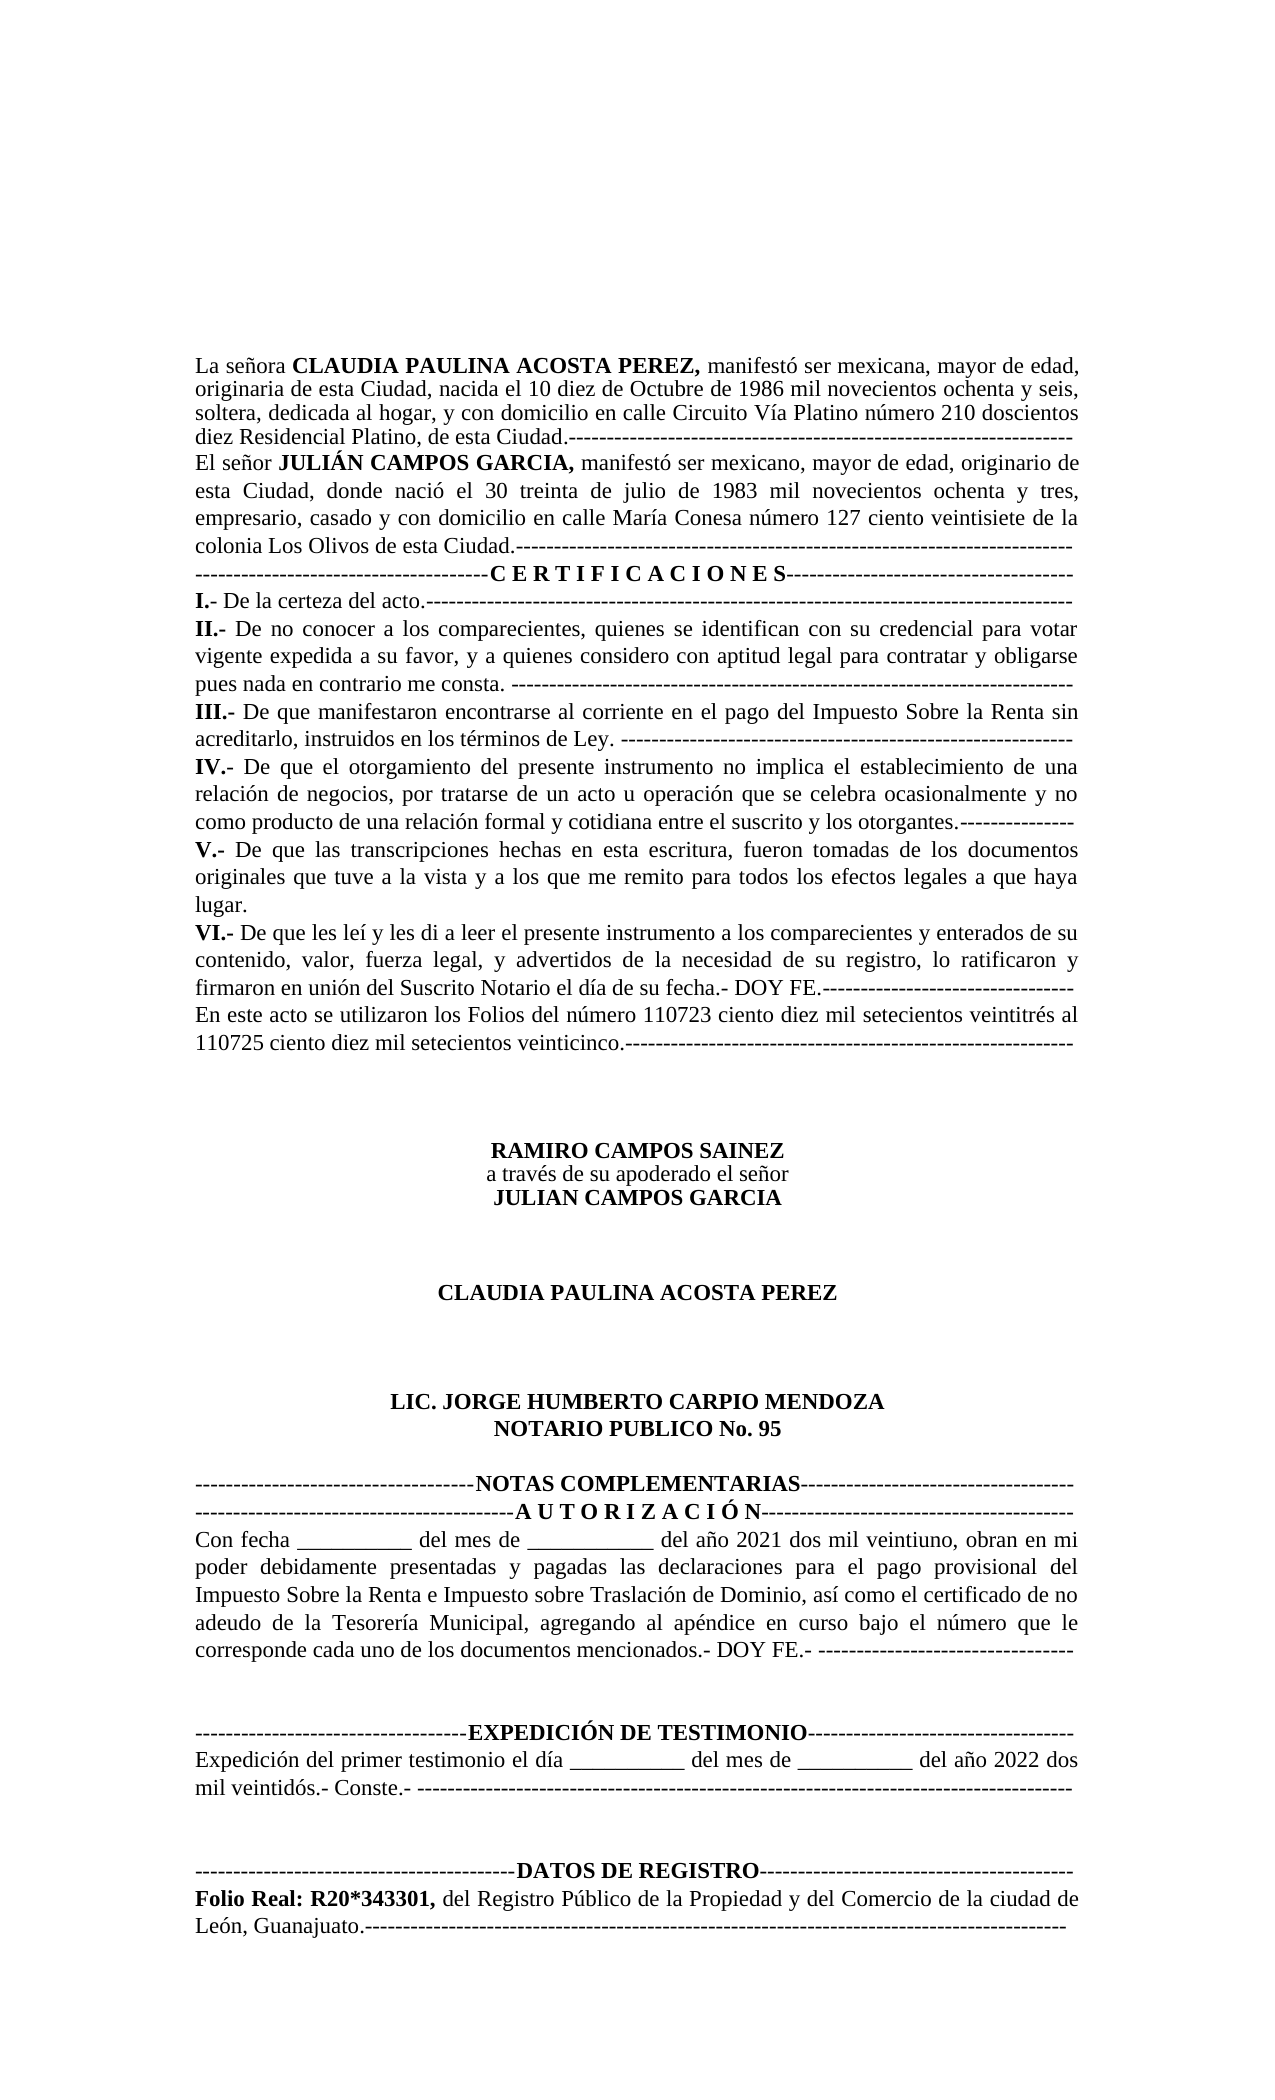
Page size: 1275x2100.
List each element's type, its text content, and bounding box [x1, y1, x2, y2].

text RAMIRO CAMPOS SAINEZ [195, 1139, 1080, 1163]
text El señor JULIÁN CAMPOS GARCIA, manifestó ser mexicano, mayor de edad, originario de esta Ciudad, donde nació el 30 treinta de julio de 1983 mil novecientos ochenta y tres, empresario, casado y con domicilio en calle María Conesa número 127 ciento veintisiete de la colonia Los Olivos de esta Ciudad. [195, 449, 1080, 558]
text EXPEDICIÓN DE TESTIMONIO [195, 1719, 1080, 1745]
text VI.- De que les leí y les di a leer el presente instrumento a los comparecientes y enterados de su contenido, valor, fuerza legal, y advertidos de la necesidad de su registro, lo ratificaron y firmaron en unión del Suscrito Notario el día de su fecha.- DOY FE. [195, 918, 1080, 1000]
text A U T O R I Z A C I Ó N [195, 1498, 1080, 1524]
text En este acto se utilizaron los Folios del número 110723 ciento diez mil setecientos veintitrés al 110725 ciento diez mil setecientos veinticinco. [195, 1001, 1080, 1055]
text CLAUDIA PAULINA ACOSTA PEREZ [195, 1281, 1080, 1305]
text C E R T I F I C A C I O N E S [195, 560, 1080, 586]
text IV.- De que el otorgamiento del presente instrumento no implica el establecimiento de una relación de negocios, por tratarse de un acto u operación que se celebra ocasionalmente y no como producto de una relación formal y cotidiana entre el suscrito y los otorgantes. [195, 753, 1080, 834]
text LIC. JORGE HUMBERTO CARPIO MENDOZA [195, 1388, 1080, 1414]
text DATOS DE REGISTRO [195, 1857, 1080, 1883]
text La señora CLAUDIA PAULINA ACOSTA PEREZ, manifestó ser mexicana, mayor de edad, originaria de esta Ciudad, nacida el 10 diez de Octubre de 1986 mil novecientos ochenta y seis, soltera, dedicada al hogar, y con domicilio en calle Circuito Vía Platino número 210 doscientos diez Residencial Platino, de esta Ciudad. [195, 354, 1080, 449]
text NOTAS COMPLEMENTARIAS [195, 1471, 1080, 1497]
text Con fecha __________ del mes de ___________ del año 2021 dos mil veintiuno, obran en mi poder debidamente presentadas y pagadas las declaraciones para el pago provisional del Impuesto Sobre la Renta e Impuesto sobre Traslación de Dominio, así como el certificado de no adeudo de la Tesorería Municipal, agregando al apéndice en curso bajo el número que le corresponde cada uno de los documentos mencionados.- DOY FE.- [195, 1526, 1080, 1662]
text NOTARIO PUBLICO No. 95 [195, 1415, 1080, 1442]
text Expedición del primer testimonio el día __________ del mes de __________ del año 2022 dos mil veintidós.- Conste.- [195, 1747, 1080, 1801]
text II.- De no conocer a los comparecientes, quienes se identifican con su credencial para votar vigente expedida a su favor, y a quienes considero con aptitud legal para contratar y obligarse pues nada en contrario me consta. [195, 615, 1080, 696]
text Folio Real: R20*343301, del Registro Público de la Propiedad y del Comercio de la ciudad de León, Guanajuato. [195, 1884, 1080, 1938]
text a través de su apoderado el señor [195, 1163, 1080, 1187]
text I.- De la certeza del acto. [195, 587, 1080, 614]
text V.- De que las transcripciones hechas en esta escritura, fueron tomadas de los documentos originales que tuve a la vista y a los que me remito para todos los efectos legales a que haya lugar. [195, 836, 1080, 917]
text III.- De que manifestaron encontrarse al corriente en el pago del Impuesto Sobre la Renta sin acreditarlo, instruidos en los términos de Ley. [195, 698, 1080, 752]
text JULIAN CAMPOS GARCIA [195, 1187, 1080, 1210]
